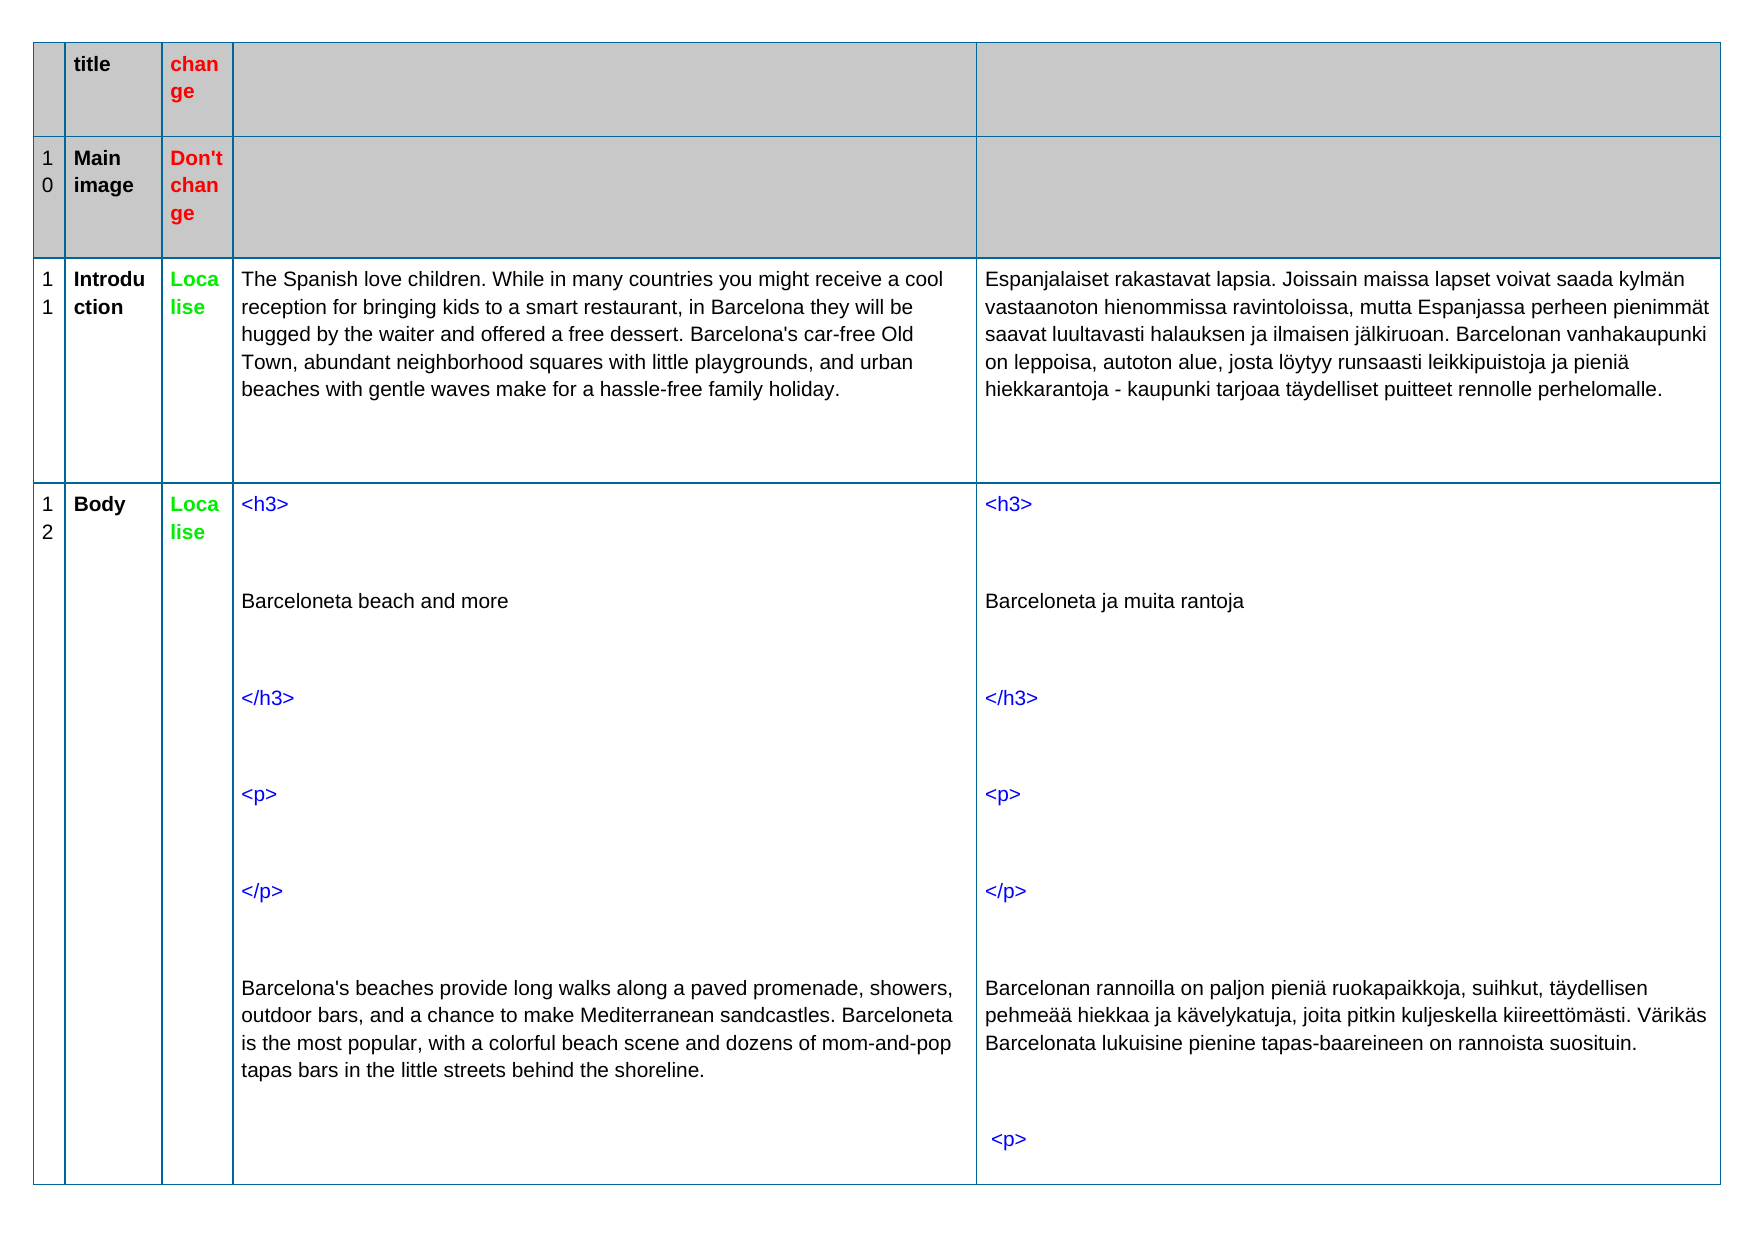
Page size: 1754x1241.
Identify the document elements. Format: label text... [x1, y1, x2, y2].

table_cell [234, 43, 976, 136]
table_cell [977, 43, 1720, 136]
table_cell 11 [34, 259, 64, 482]
table_cell Localise [163, 259, 232, 482]
table_cell Espanjalaiset rakastavat lapsia. Joissain maissa lapset voivat saada kylmän vastaanoton hienommissa ravintoloissa, mutta Espanjassa perheen pienimmät saavat luultavasti halauksen ja ilmaisen jälkiruoan. Barcelonan vanhakaupunki on leppoisa, autoton alue, josta löytyy runsaasti leikkipuistoja ja pieniä hiekkarantoja - kaupunki tarjoaa täydelliset puitteet rennolle perhelomalle. [977, 259, 1720, 482]
table_cell [234, 137, 976, 257]
table_cell 10 [34, 137, 64, 257]
table_cell Don't change [163, 137, 232, 257]
table_cell Don't change [163, 43, 232, 136]
table_cell 9 [34, 43, 64, 136]
table_cell Body [66, 484, 161, 1184]
table_cell Main image [66, 137, 161, 257]
table_cell The Spanish love children. While in many countries you might receive a cool reception for bringing kids to a smart restaurant, in Barcelona they will be hugged by the waiter and offered a free dessert. Barcelona's car-free Old Town, abundant neighborhood squares with little playgrounds, and urban beaches with gentle waves make for a hassle-free family holiday. [234, 259, 976, 482]
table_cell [977, 484, 1720, 1184]
table_cell Article title [66, 43, 161, 136]
table_cell Localise [163, 484, 232, 1184]
table_cell [977, 137, 1720, 257]
table_cell 12 [34, 484, 64, 1184]
table_cell Introduction [66, 259, 161, 482]
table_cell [234, 484, 976, 1184]
